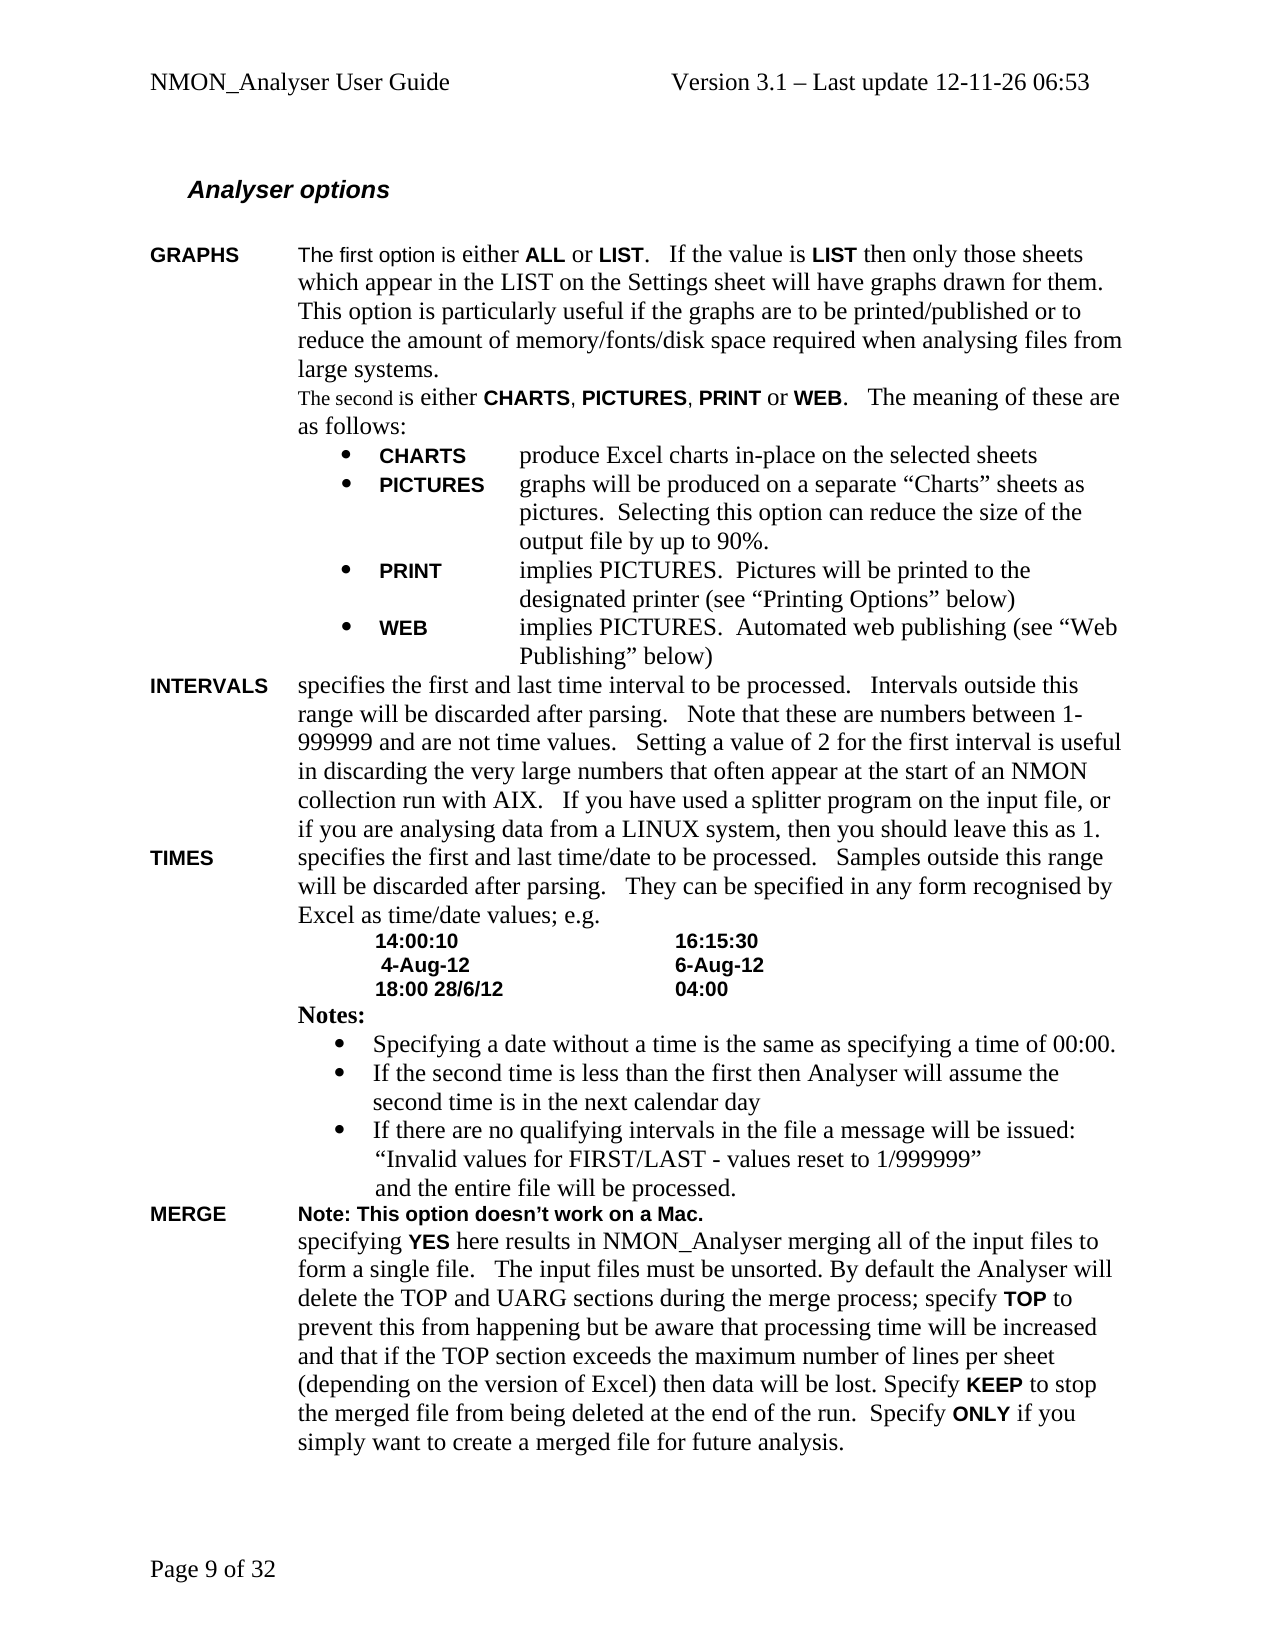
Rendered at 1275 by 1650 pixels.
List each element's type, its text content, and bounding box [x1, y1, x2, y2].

list PRINT implies PICTURES. Pictures will be printed to the designated printer (see “Printing Options” below) [342, 555, 1125, 612]
list and the entire file will be processed. [150, 1173, 1125, 1202]
list If the second time is less than the first then Analyser will assume the second time is in the next calendar day [335, 1058, 1125, 1116]
list GRAPHS The first option is either ALL or LIST. If the value is LIST then only those sheets which appear in the LIST on the Settings sheet will have graphs drawn for them. This option is particularly useful if the graphs are to be printed/published or to reduce the amount of memory/fonts/disk space required when analysing files from large systems. [150, 239, 1125, 382]
list CHARTS produce Excel charts in-place on the selected sheets [342, 440, 1125, 469]
list MERGE Note: This option doesn’t work on a Mac. [150, 1202, 1125, 1226]
list The second is either CHARTS, PICTURES, PRINT or WEB. The meaning of these are as follows: [150, 382, 1125, 440]
list TIMES specifies the first and last time/date to be processed. Samples outside this range will be discarded after parsing. They can be specified in any form recognised by Excel as time/date values; e.g. [150, 842, 1125, 929]
list specifying YES here results in NMON_Analyser merging all of the input files to form a single file. The input files must be unsorted. By default the Analyser will delete the TOP and UARG sections during the merge process; specify TOP to prevent this from happening but be aware that processing time will be increased and that if the TOP section exceeds the maximum number of lines per sheet (depending on the version of Excel) then data will be lost. Specify KEEP to stop the merged file from being deleted at the end of the run. Specify ONLY if you simply want to create a merged file for future analysis. [298, 1226, 1125, 1456]
list “Invalid values for FIRST/LAST - values reset to 1/999999” [150, 1144, 1125, 1173]
list 4-Aug-12 6-Aug-12 [150, 953, 1125, 977]
list PICTURES graphs will be produced on a separate “Charts” sheets as pictures. Selecting this option can reduce the size of the output file by up to 90%. [342, 469, 1125, 555]
list Notes: [150, 1001, 1125, 1029]
list 18:00 28/6/12 04:00 [150, 977, 1125, 1001]
list Specifying a date without a time is the same as specifying a time of 00:00. [335, 1029, 1125, 1058]
list WEB implies PICTURES. Automated web publishing (see “Web Publishing” below) [342, 612, 1125, 670]
list If there are no qualifying intervals in the file a message will be issued: [335, 1116, 1125, 1144]
subtitle Analyser options [187, 175, 1125, 204]
list 14:00:10 16:15:30 [150, 929, 1125, 953]
list INTERVALS specifies the first and last time interval to be processed. Intervals outside this range will be discarded after parsing. Note that these are numbers between 1-999999 and are not time values. Setting a value of 2 for the first interval is useful in discarding the very large numbers that often appear at the start of an NMON collection run with AIX. If you have used a splitter program on the input file, or if you are analysing data from a LINUX system, then you should leave this as 1. [150, 670, 1125, 842]
